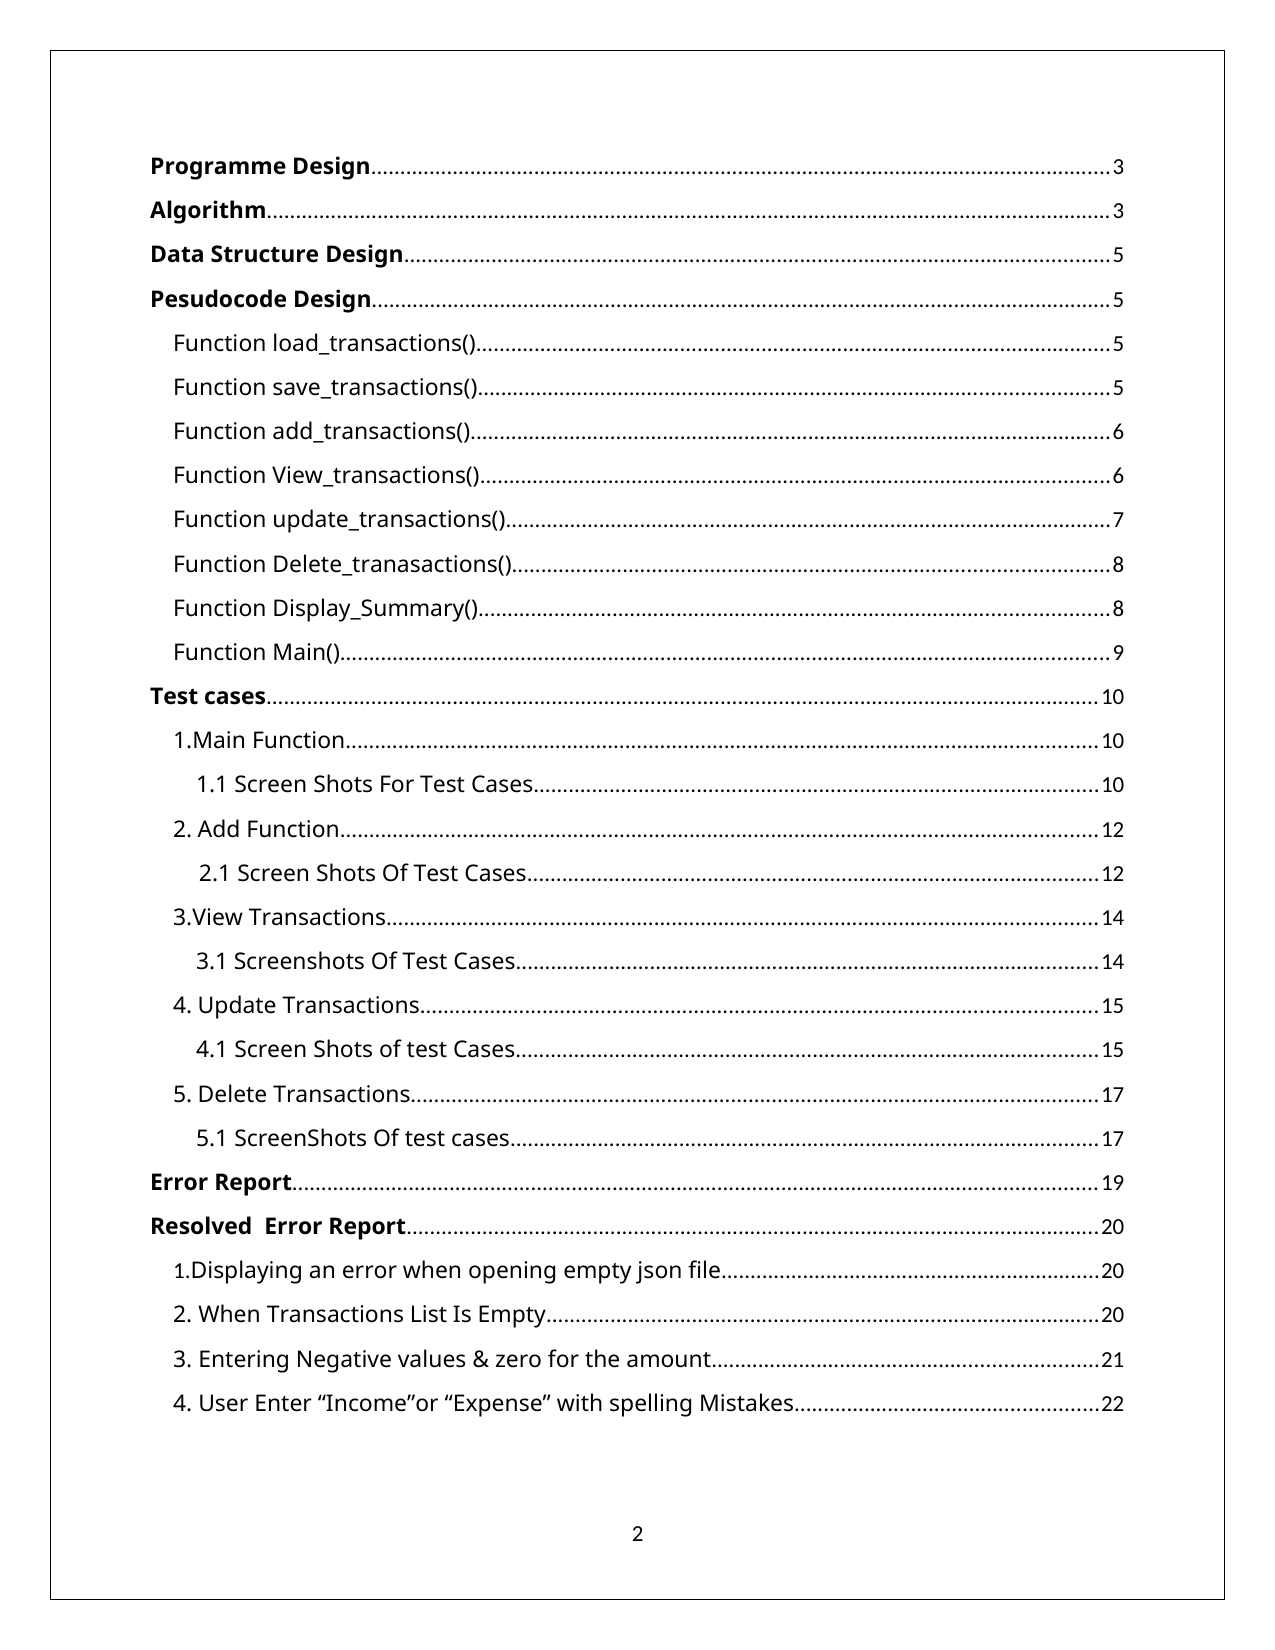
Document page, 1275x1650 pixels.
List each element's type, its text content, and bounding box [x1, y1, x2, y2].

text Function Delete_tranasactions() 8 [173, 547, 1125, 579]
text Function load_transactions() 5 [173, 327, 1125, 358]
text 5.1 ScreenShots Of test cases 17 [196, 1122, 1125, 1153]
text Data Structure Design 5 [150, 238, 1125, 269]
text 1.Main Function 10 [173, 724, 1125, 755]
text Programme Design 3 [150, 150, 1125, 181]
text 4. User Enter “Income”or “Expense” with spelling Mistakes 22 [173, 1387, 1125, 1418]
text Error Report 19 [150, 1166, 1125, 1197]
text Test cases 10 [150, 680, 1125, 711]
text 1.Displaying an error when opening empty json file 20 [173, 1254, 1125, 1285]
text Algorithm 3 [150, 194, 1125, 225]
text 2.1 Screen Shots Of Test Cases 12 [173, 857, 1125, 888]
text Function Main() 9 [173, 636, 1125, 667]
text Resolved Error Report 20 [150, 1210, 1125, 1241]
text 2. When Transactions List Is Empty 20 [173, 1298, 1125, 1329]
text Function View_transactions() 6 [173, 459, 1125, 490]
text 4. Update Transactions 15 [173, 989, 1125, 1020]
text 4.1 Screen Shots of test Cases 15 [196, 1033, 1125, 1064]
text Function Display_Summary() 8 [173, 592, 1125, 623]
text Pesudocode Design 5 [150, 282, 1125, 314]
text 3.1 Screenshots Of Test Cases 14 [196, 945, 1125, 976]
text 3. Entering Negative values & zero for the amount 21 [173, 1342, 1125, 1374]
text 5. Delete Transactions 17 [173, 1077, 1125, 1109]
text Function update_transactions() 7 [173, 503, 1125, 534]
text 2. Add Function 12 [173, 812, 1125, 844]
text Function add_transactions() 6 [173, 415, 1125, 446]
text 3.View Transactions 14 [173, 901, 1125, 932]
text Function save_transactions() 5 [173, 371, 1125, 402]
text 1.1 Screen Shots For Test Cases 10 [196, 768, 1125, 799]
